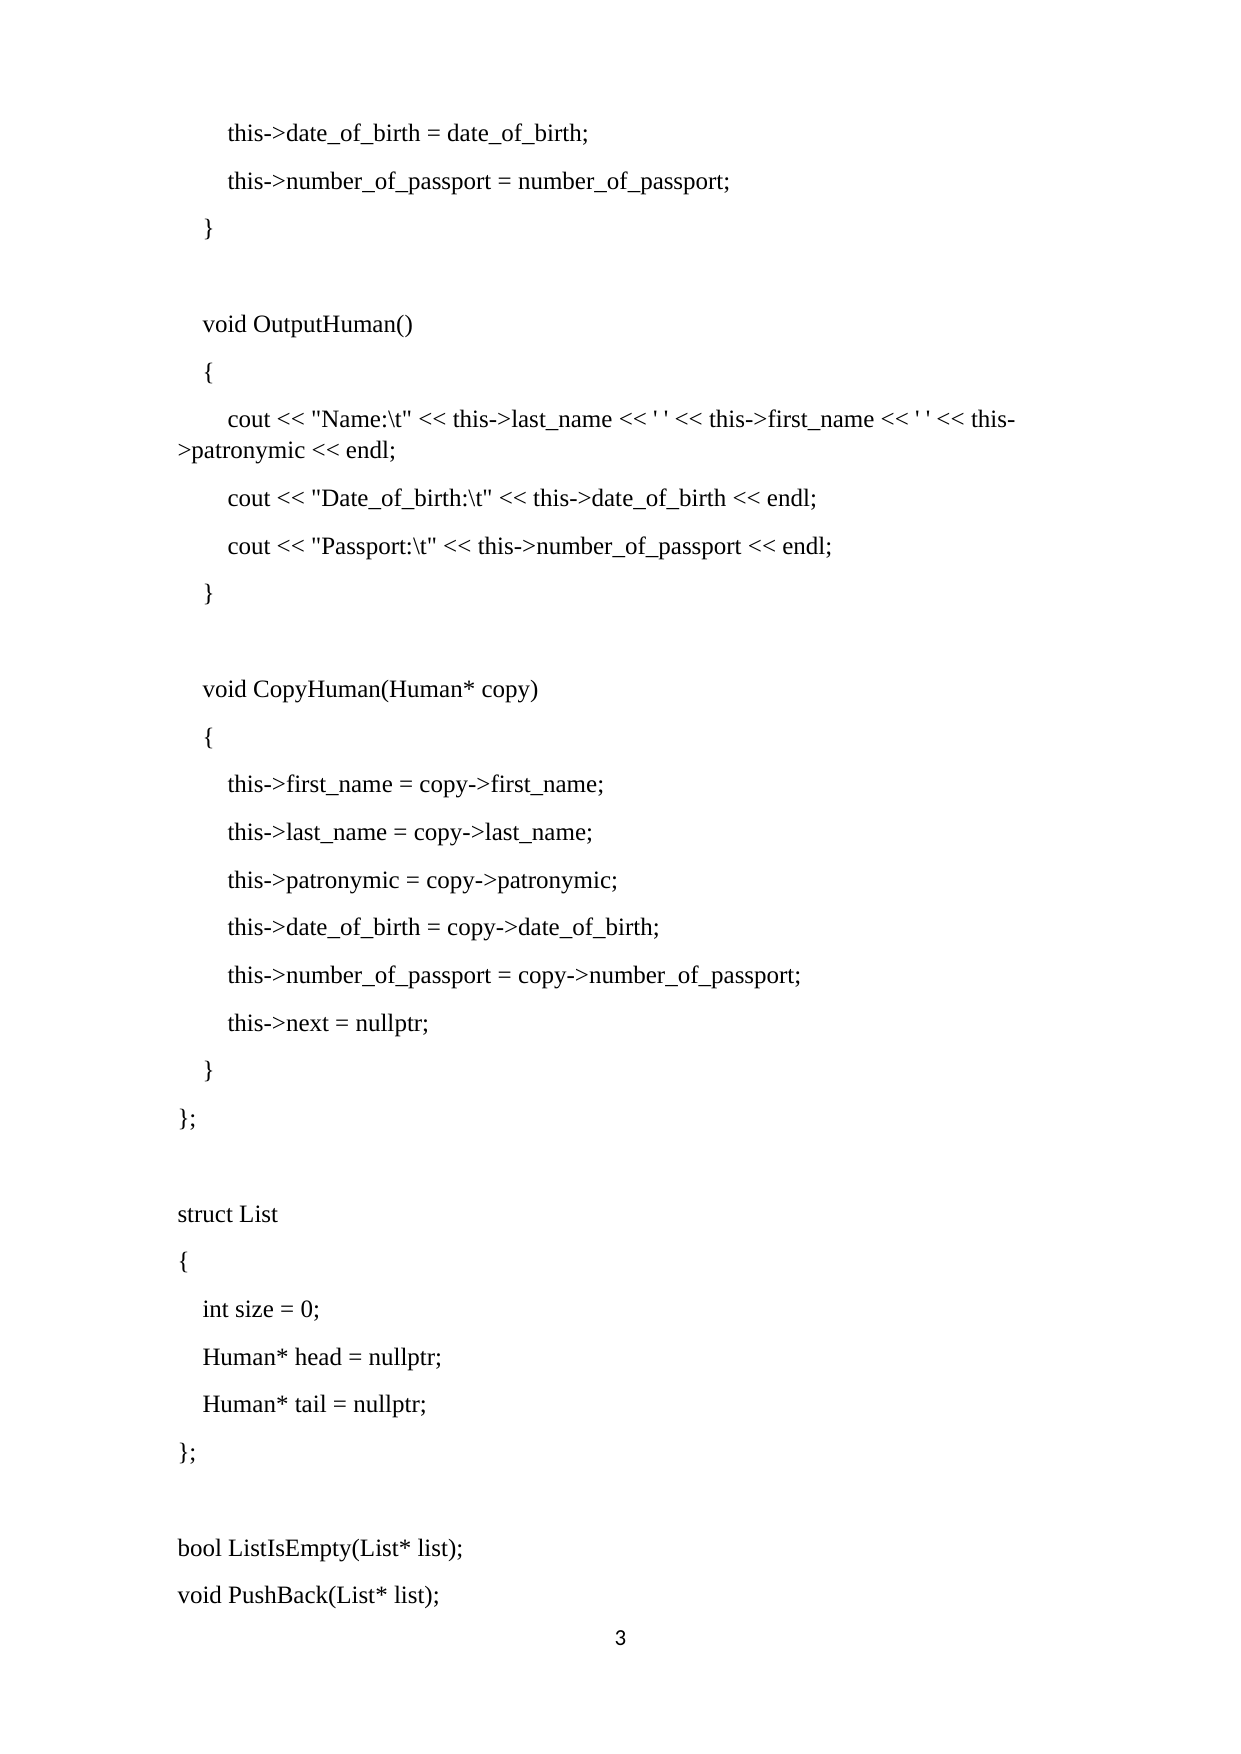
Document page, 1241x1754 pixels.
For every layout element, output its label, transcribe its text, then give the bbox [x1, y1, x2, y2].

text }; [177, 1437, 1063, 1466]
text this->number_of_passport = copy->number_of_passport; [177, 960, 1063, 989]
text bool ListIsEmpty(List* list); [177, 1533, 1063, 1561]
text } [177, 1056, 1063, 1084]
text int size = 0; [177, 1294, 1063, 1323]
text this->patronymic = copy->patronymic; [177, 865, 1063, 893]
text this->date_of_birth = copy->date_of_birth; [177, 912, 1063, 941]
text this->date_of_birth = date_of_birth; [177, 118, 1063, 147]
text Human* head = nullptr; [177, 1342, 1063, 1371]
text } [177, 213, 1063, 242]
text { [177, 1246, 1063, 1275]
text cout << "Passport:\t" << this->number_of_passport << endl; [177, 531, 1063, 559]
text } [177, 578, 1063, 607]
text this->first_name = copy->first_name; [177, 769, 1063, 798]
text { [177, 357, 1063, 385]
text this->last_name = copy->last_name; [177, 817, 1063, 846]
text void OutputHuman() [177, 309, 1063, 338]
text cout << "Date_of_birth:\t" << this->date_of_birth << endl; [177, 483, 1063, 512]
text struct List [177, 1199, 1063, 1227]
text void PushBack(List* list); [177, 1580, 1063, 1609]
text { [177, 722, 1063, 750]
text this->number_of_passport = number_of_passport; [177, 166, 1063, 194]
text Human* tail = nullptr; [177, 1389, 1063, 1418]
text cout << "Name:\t" << this->last_name << ' ' << this->first_name << ' ' << this->patronymic << endl; [177, 404, 1063, 464]
text this->next = nullptr; [177, 1008, 1063, 1037]
text void CopyHuman(Human* copy) [177, 674, 1063, 703]
text }; [177, 1103, 1063, 1132]
